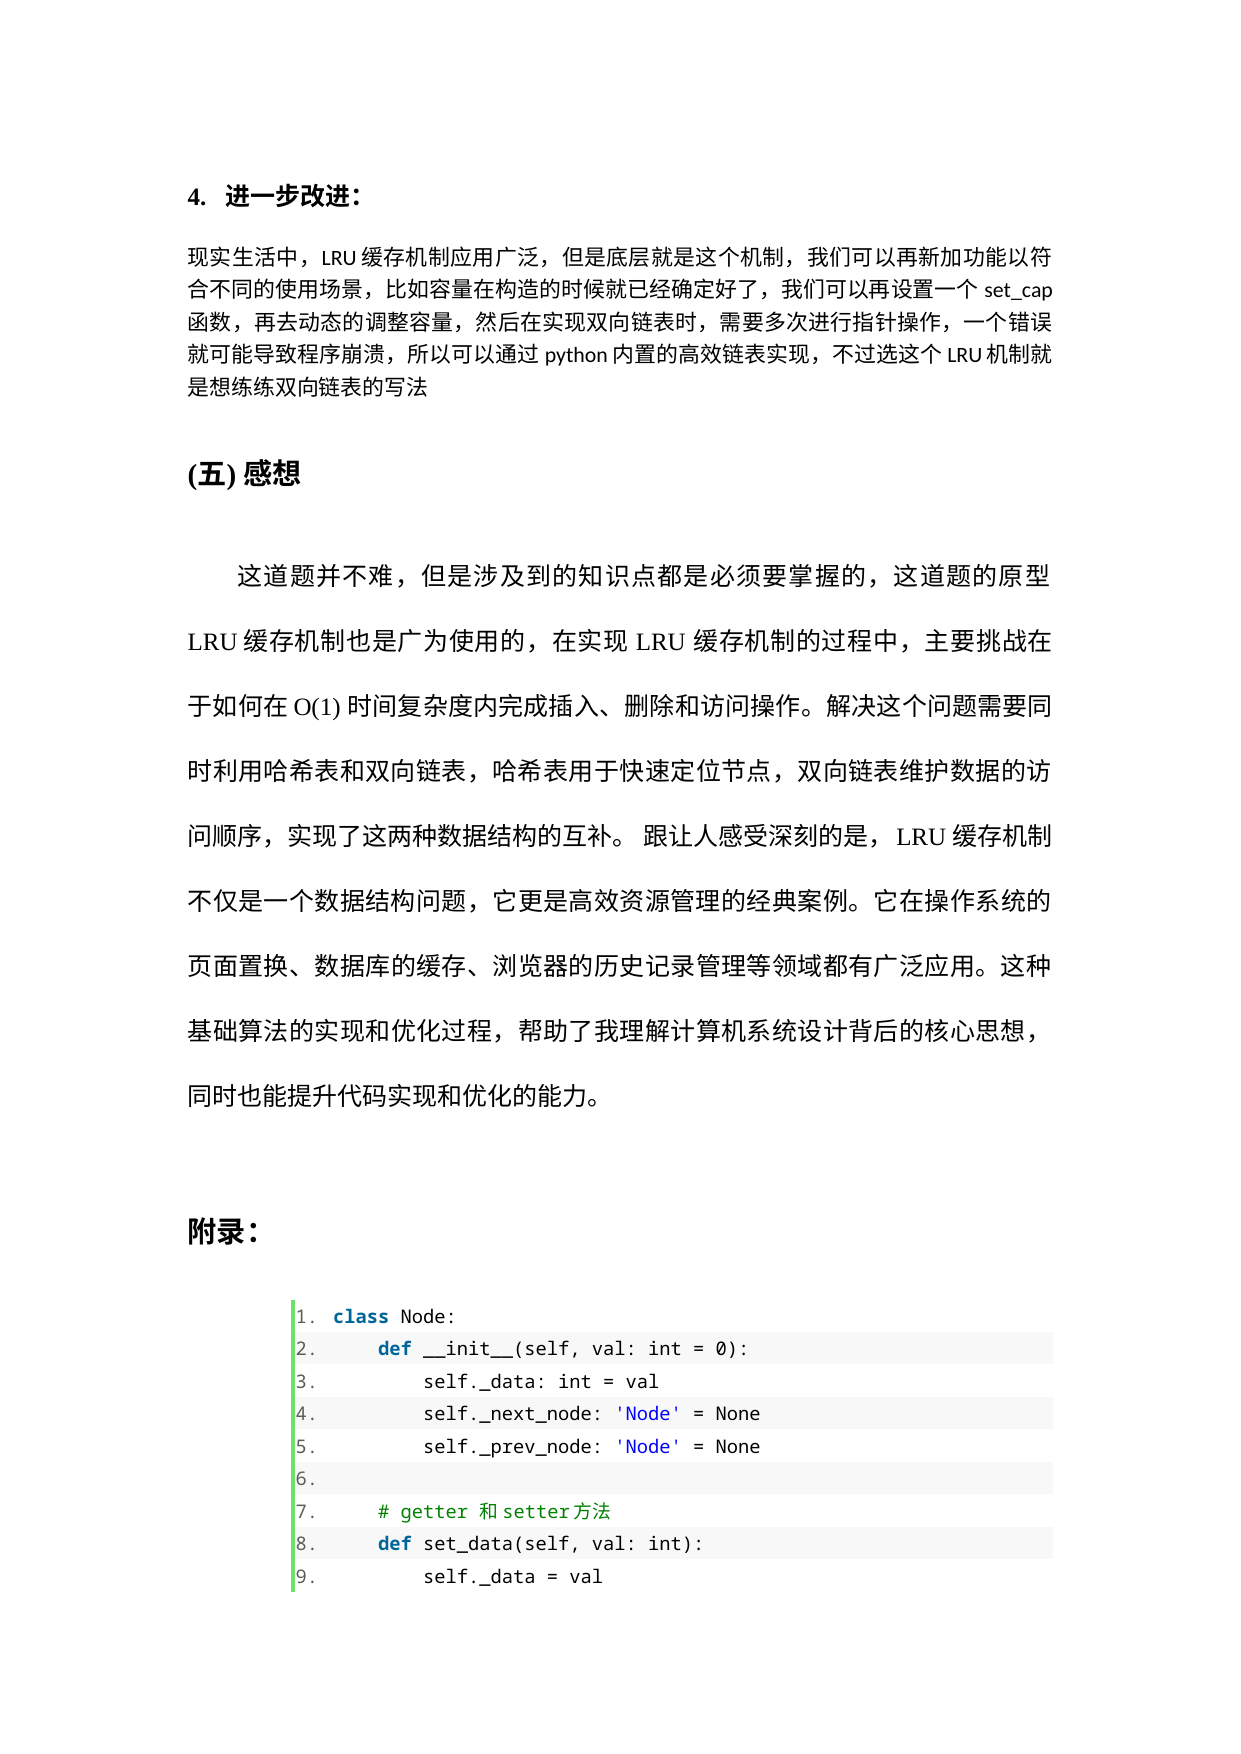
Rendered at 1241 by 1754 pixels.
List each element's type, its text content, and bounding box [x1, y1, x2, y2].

subtitle (五) 感想 [187, 439, 1053, 504]
list class Node: [291, 1299, 1053, 1332]
text 这道题并不难，但是涉及到的知识点都是必须要掌握的，这道题的原型LRU缓存机制也是广为使用的，在实现 LRU 缓存机制的过程中，主要挑战在于如何在O(1) 时间复杂度内完成插入、删除和访问操作。解决这个问题需要同时利用哈希表和双向链表，哈希表用于快速定位节点，双向链表维护数据的访问顺序，实现了这两种数据结构的互补。 跟让人感受深刻的是，LRU 缓存机制不仅是一个数据结构问题，它更是高效资源管理的经典案例。它在操作系统的页面置换、数据库的缓存、浏览器的历史记录管理等领域都有广泛应用。这种基础算法的实现和优化过程，帮助了我理解计算机系统设计背后的核心思想，同时也能提升代码实现和优化的能力。 [187, 542, 1053, 1127]
list # getter 和 setter方法 [295, 1494, 1053, 1527]
list self._data: int = val [295, 1364, 1053, 1397]
list def __init__(self, val: int = 0): [295, 1332, 1053, 1364]
list self._next_node: 'Node' = None [295, 1397, 1053, 1429]
list self._data = val [295, 1559, 1053, 1592]
text 现实生活中，LRU缓存机制应用广泛，但是底层就是这个机制，我们可以再新加功能以符合不同的使用场景，比如容量在构造的时候就已经确定好了，我们可以再设置一个set_cap函数，再去动态的调整容量，然后在实现双向链表时，需要多次进行指针操作，一个错误就可能导致程序崩溃，所以可以通过python内置的高效链表实现，不过选这个LRU机制就是想练练双向链表的写法 [187, 239, 1053, 402]
subtitle 附录： [187, 1197, 1053, 1262]
list self._prev_node: 'Node' = None [295, 1429, 1053, 1462]
list def set_data(self, val: int): [295, 1527, 1053, 1559]
subtitle 进一步改进： [187, 162, 1053, 227]
